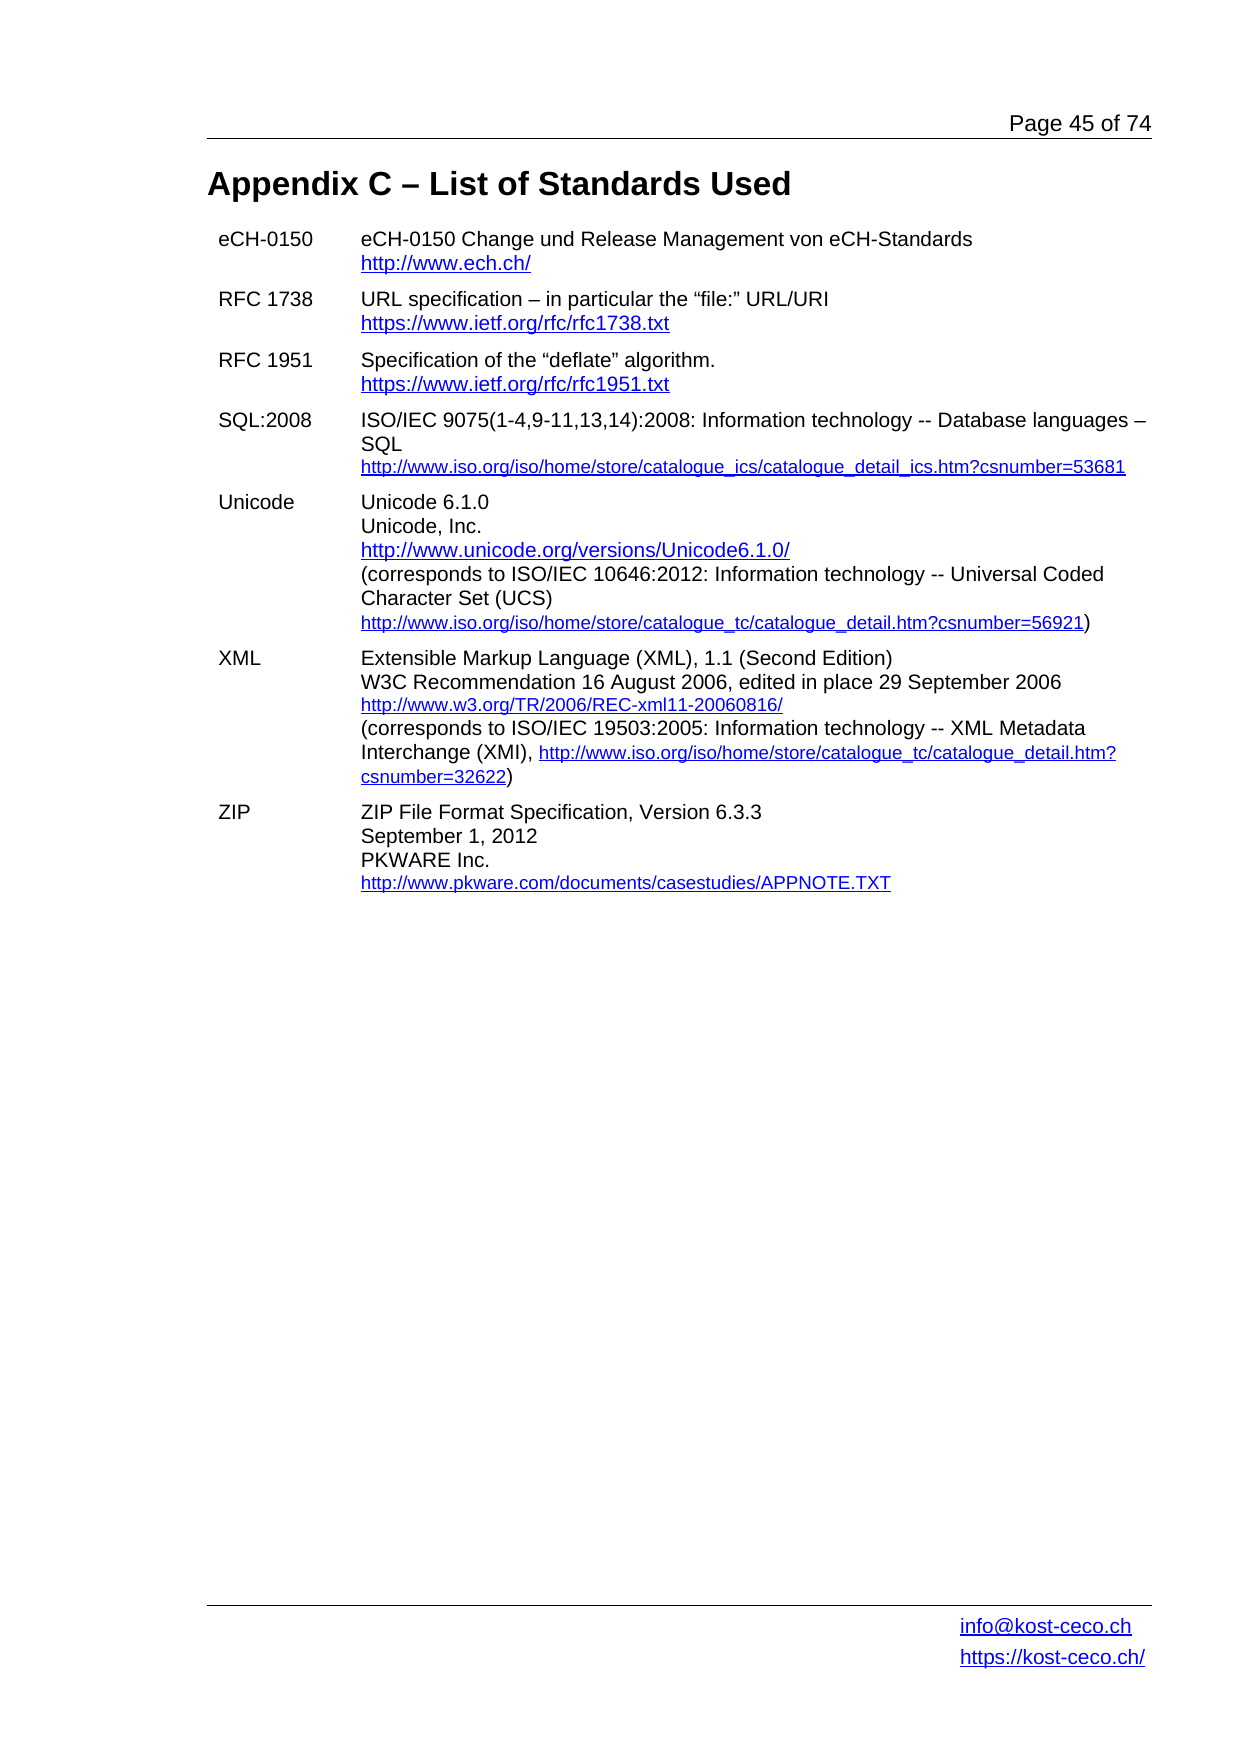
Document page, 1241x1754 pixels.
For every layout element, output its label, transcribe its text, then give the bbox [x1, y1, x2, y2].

text Appendix C – List of Standards Used [207, 170, 1152, 202]
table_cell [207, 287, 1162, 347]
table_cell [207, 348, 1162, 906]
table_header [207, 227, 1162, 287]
